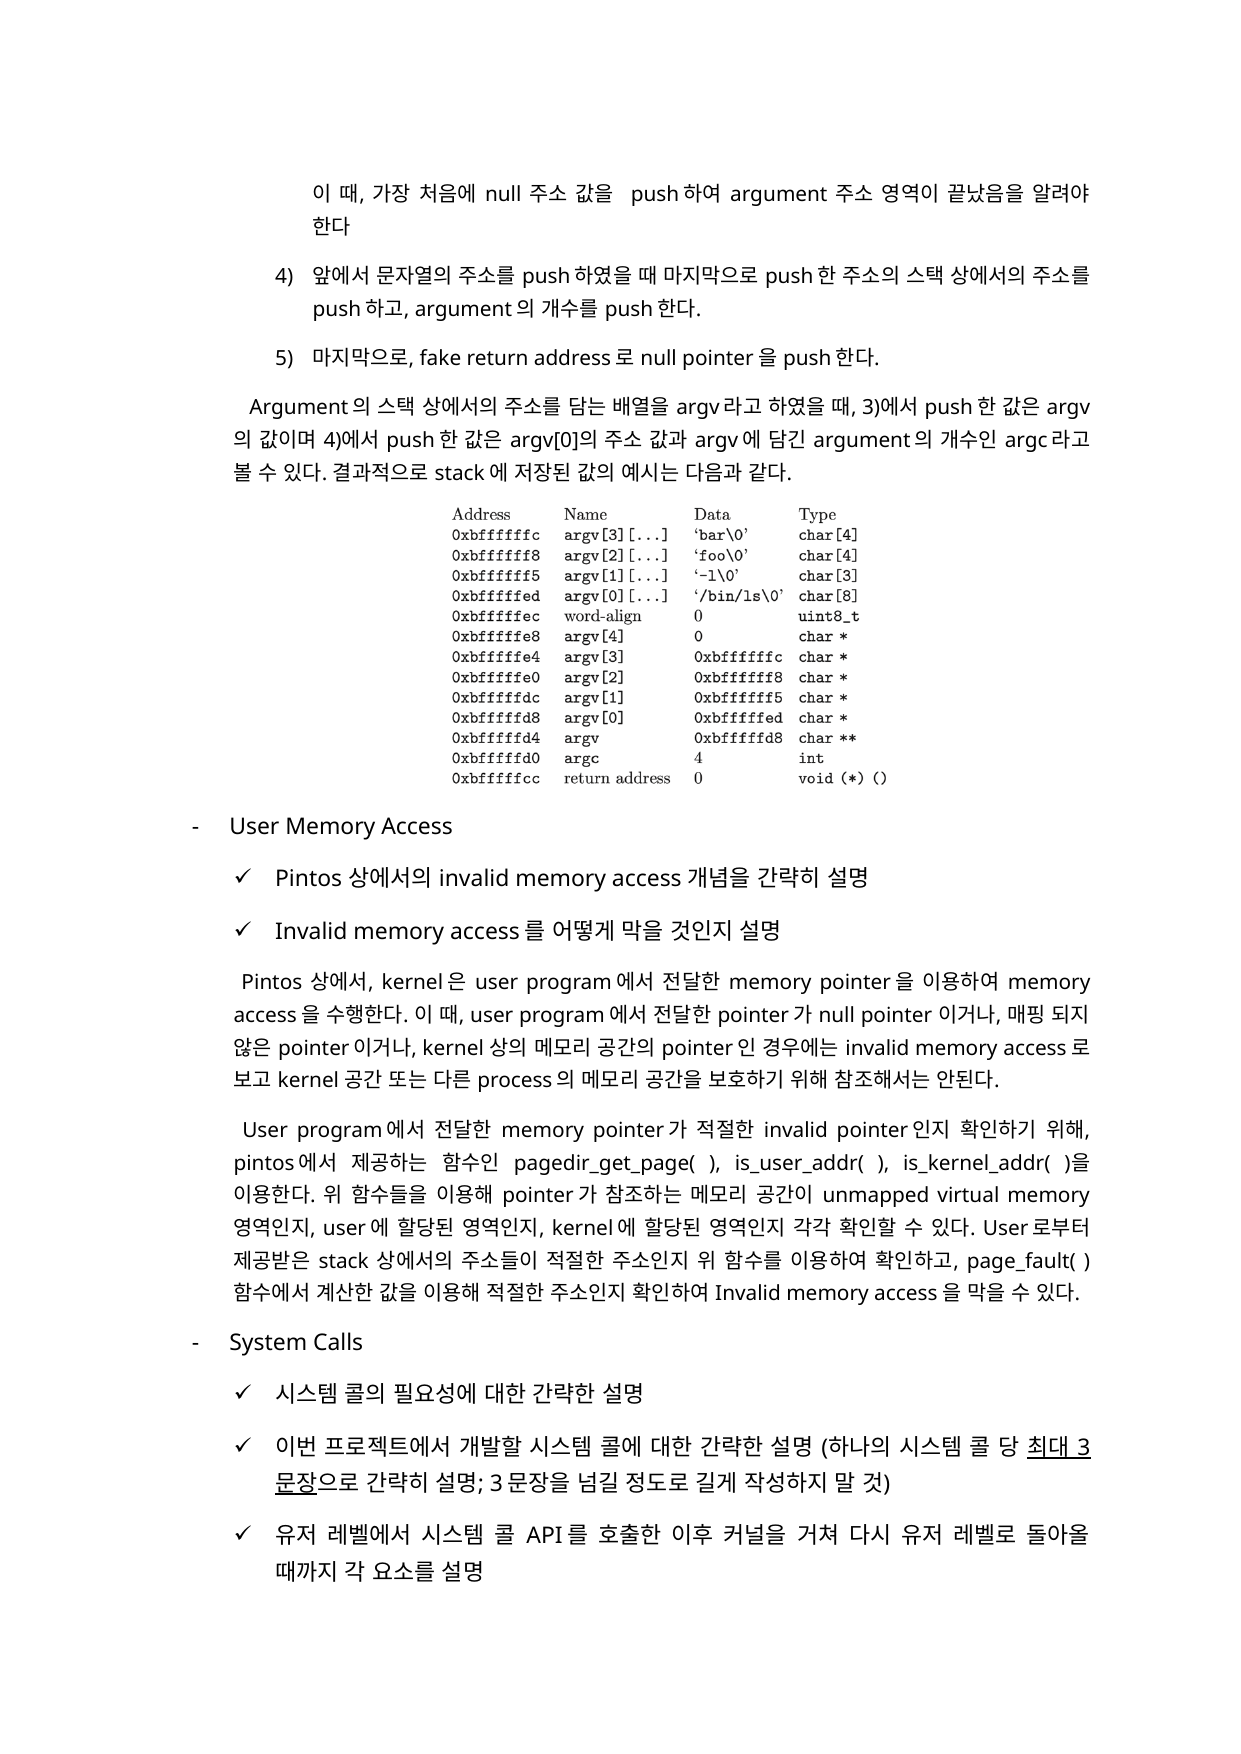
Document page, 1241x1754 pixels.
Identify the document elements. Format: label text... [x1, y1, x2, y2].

list Argument의 스택 상에서의 주소를 담는 배열을 argv라고 하였을 때, 3)에서 push한 값은 argv의 값이며 4)에서 push한 값은 argv[0]의 주소 값과 argv에 담긴 argument의 개수인 argc라고 볼 수 있다. 결과적으로 stack에 저장된 값의 예시는 다음과 같다. [233, 391, 1090, 486]
list System Calls [192, 1326, 1090, 1357]
list 마지막으로, fake return address로 null pointer을 push한다. [275, 341, 1090, 372]
picture [443, 505, 892, 791]
list 이번 프로젝트에서 개발할 시스템 콜에 대한 간략한 설명 (하나의 시스템 콜 당 최대 3문장으로 간략히 설명; 3문장을 넘길 정도로 길게 작성하지 말 것) [233, 1429, 1090, 1498]
list User Memory Access [192, 810, 1090, 841]
list Pintos 상에서의 invalid memory access 개념을 간략히 설명 [233, 860, 1090, 894]
list 시스템 콜의 필요성에 대한 간략한 설명 [233, 1376, 1090, 1409]
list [275, 177, 1090, 240]
text Pintos 상에서, kernel은 user program에서 전달한 memory pointer을 이용하여 memory access을 수행한다. 이 때, user program에서 전달한 pointer가 null pointer 이거나, 매핑 되지 않은 pointer이거나, kernel 상의 메모리 공간의 pointer인 경우에는 invalid memory access로 보고 kernel 공간 또는 다른 process의 메모리 공간을 보호하기 위해 참조해서는 안된다. [233, 966, 1090, 1094]
list 앞에서 문자열의 주소를 push하였을 때 마지막으로 push한 주소의 스택 상에서의 주소를 push하고, argument의 개수를 push한다. [275, 259, 1090, 322]
list 유저 레벨에서 시스템 콜 API를 호출한 이후 커널을 거쳐 다시 유저 레벨로 돌아올 때까지 각 요소를 설명 [233, 1517, 1090, 1587]
text User program에서 전달한 memory pointer가 적절한 invalid pointer인지 확인하기 위해, pintos에서 제공하는 함수인 pagedir_get_page( ), is_user_addr( ), is_kernel_addr( )을 이용한다. 위 함수들을 이용해 pointer가 참조하는 메모리 공간이 unmapped virtual memory 영역인지, user에 할당된 영역인지, kernel에 할당된 영역인지 각각 확인할 수 있다. User로부터 제공받은 stack 상에서의 주소들이 적절한 주소인지 위 함수를 이용하여 확인하고, page_fault( ) 함수에서 계산한 값을 이용해 적절한 주소인지 확인하여 Invalid memory access을 막을 수 있다. [233, 1113, 1090, 1307]
list Invalid memory access를 어떻게 막을 것인지 설명 [233, 913, 1090, 946]
